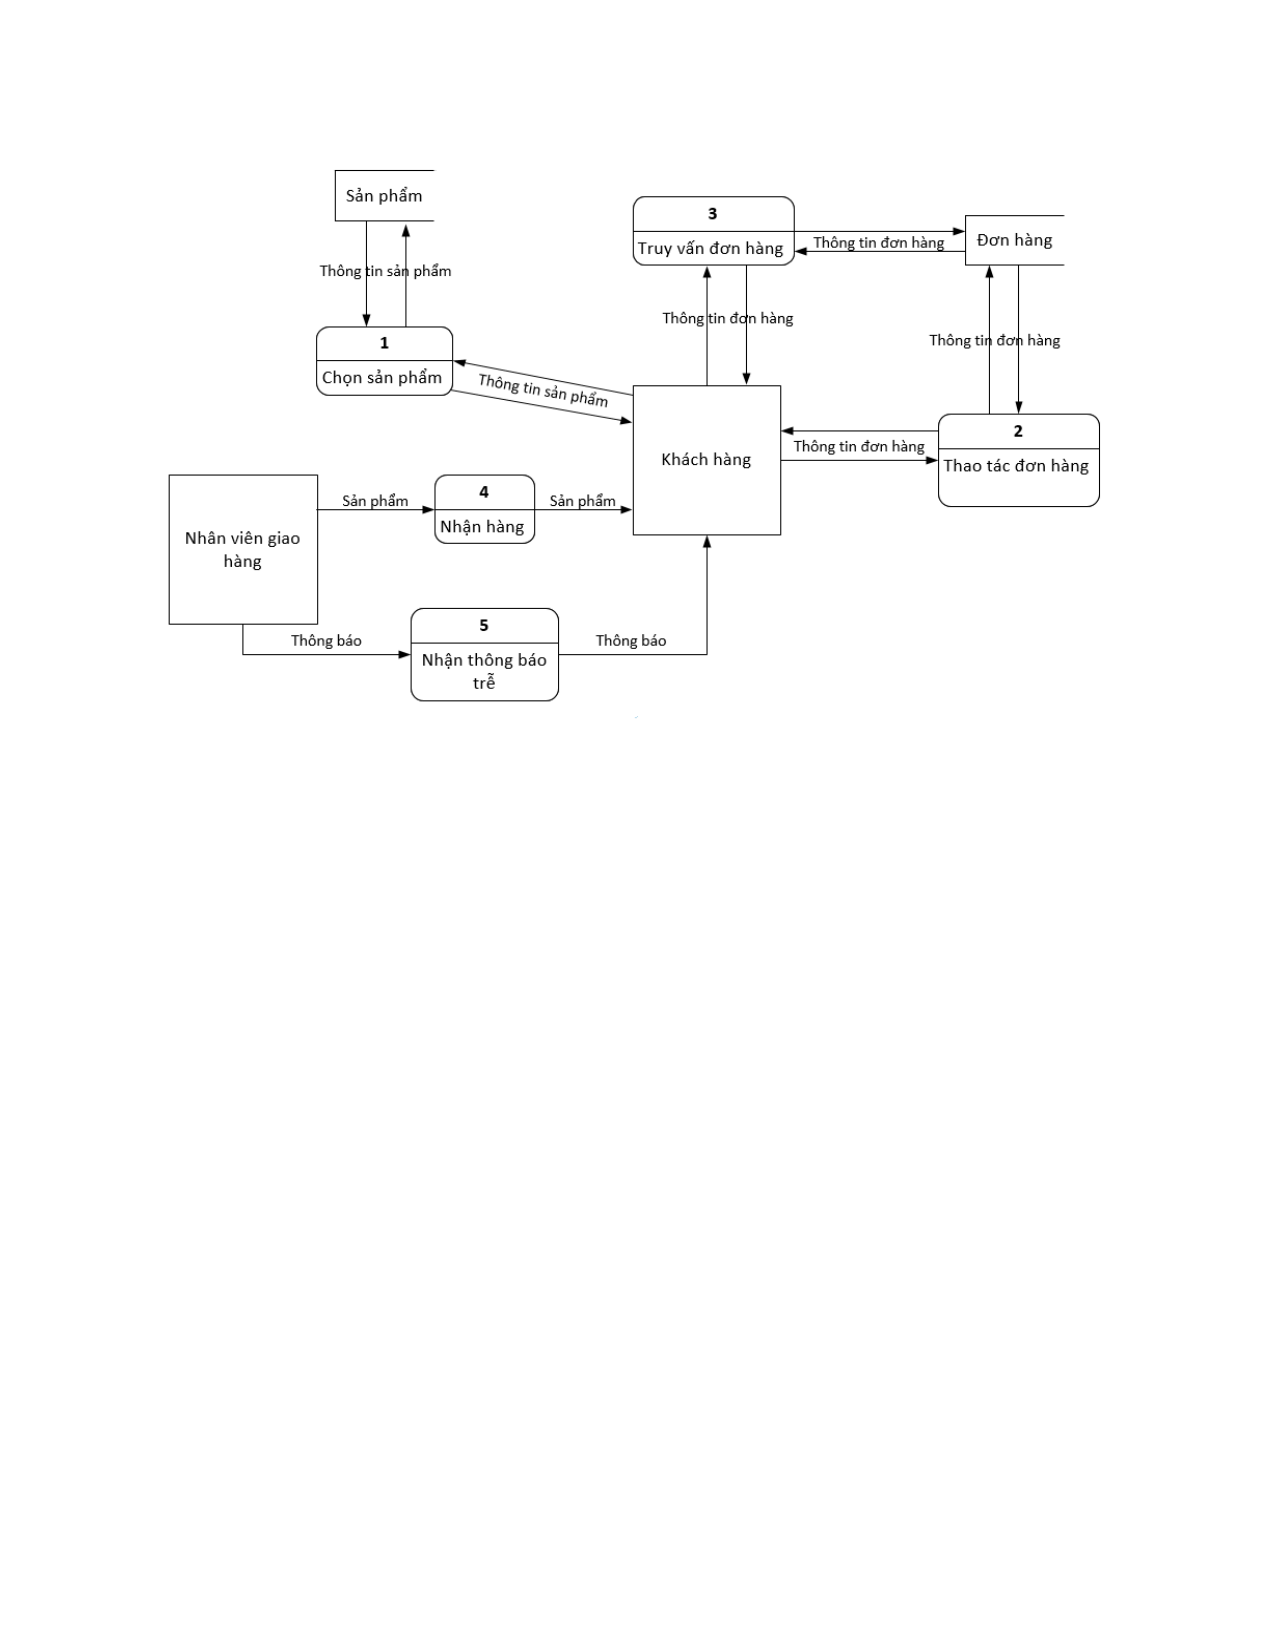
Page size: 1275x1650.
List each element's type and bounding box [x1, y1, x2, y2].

picture [150, 150, 1125, 735]
